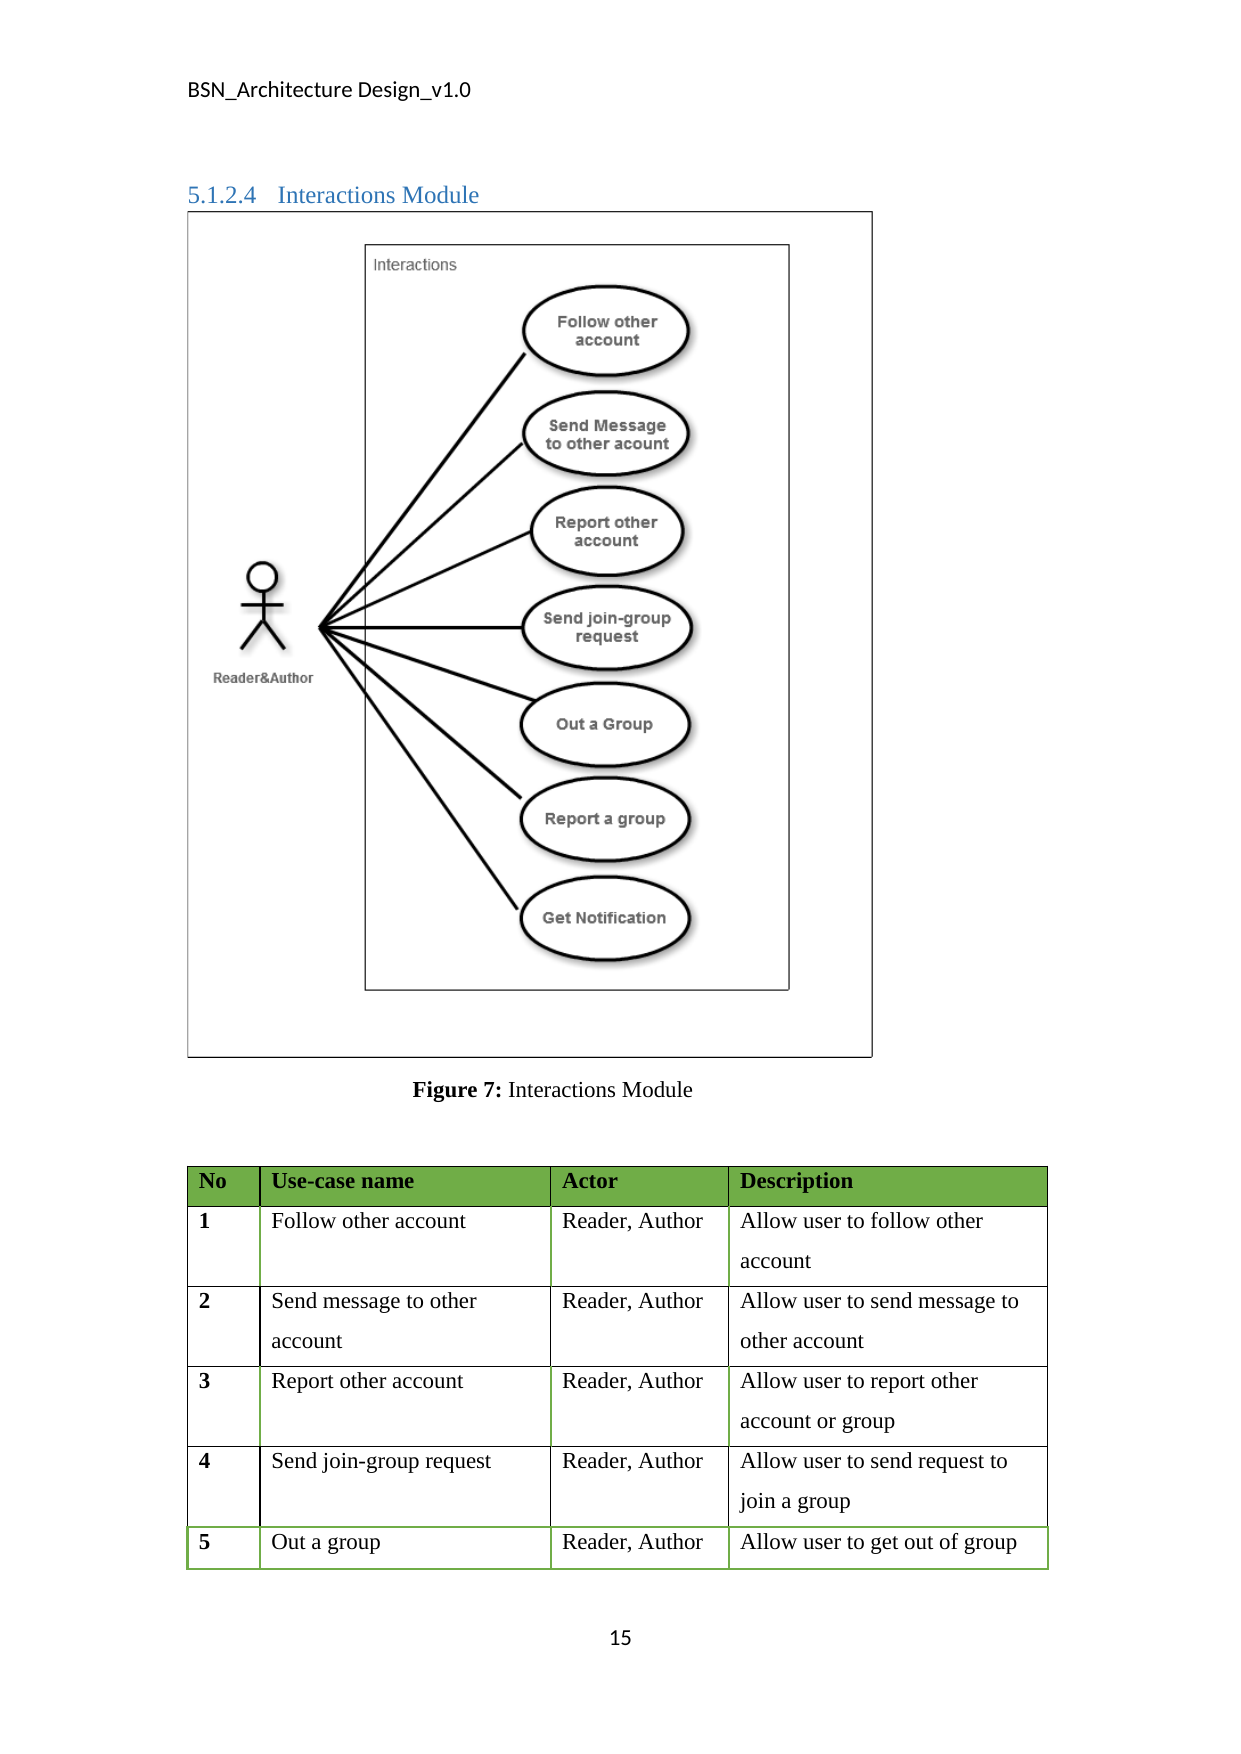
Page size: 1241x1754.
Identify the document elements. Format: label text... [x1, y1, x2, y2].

table_cell Reader, Author [552, 1207, 728, 1286]
table_cell Reader, Author [552, 1367, 728, 1446]
table_header Description [729, 1167, 1047, 1206]
table_cell Follow other account [261, 1207, 550, 1286]
table_cell 5 [189, 1528, 259, 1568]
table_cell Allow user to report other account or group [730, 1367, 1047, 1446]
table_cell Send message to other account [261, 1287, 550, 1366]
table_cell Allow user to send message to other account [729, 1287, 1047, 1366]
table_cell 1 [188, 1207, 259, 1286]
table_cell Reader, Author [552, 1528, 728, 1568]
table_header Use-case name [261, 1167, 550, 1206]
table_cell 2 [188, 1287, 259, 1366]
table_cell 4 [188, 1447, 259, 1526]
table_cell 3 [188, 1367, 259, 1446]
table_cell Send join-group request [261, 1447, 550, 1526]
table_cell Report other account [261, 1367, 550, 1446]
table_cell Allow user to send request to join a group [729, 1447, 1047, 1526]
table_header No [188, 1167, 259, 1206]
table_header Actor [551, 1167, 728, 1206]
picture [187, 211, 1053, 1058]
subtitle Interactions Module [187, 180, 1053, 209]
table_cell Reader, Author [551, 1287, 728, 1366]
table_cell Out a group [261, 1528, 550, 1568]
table_cell Allow user to get out of group [730, 1528, 1047, 1568]
table_cell Allow user to follow other account [730, 1207, 1047, 1286]
table_cell Reader, Author [551, 1447, 728, 1526]
